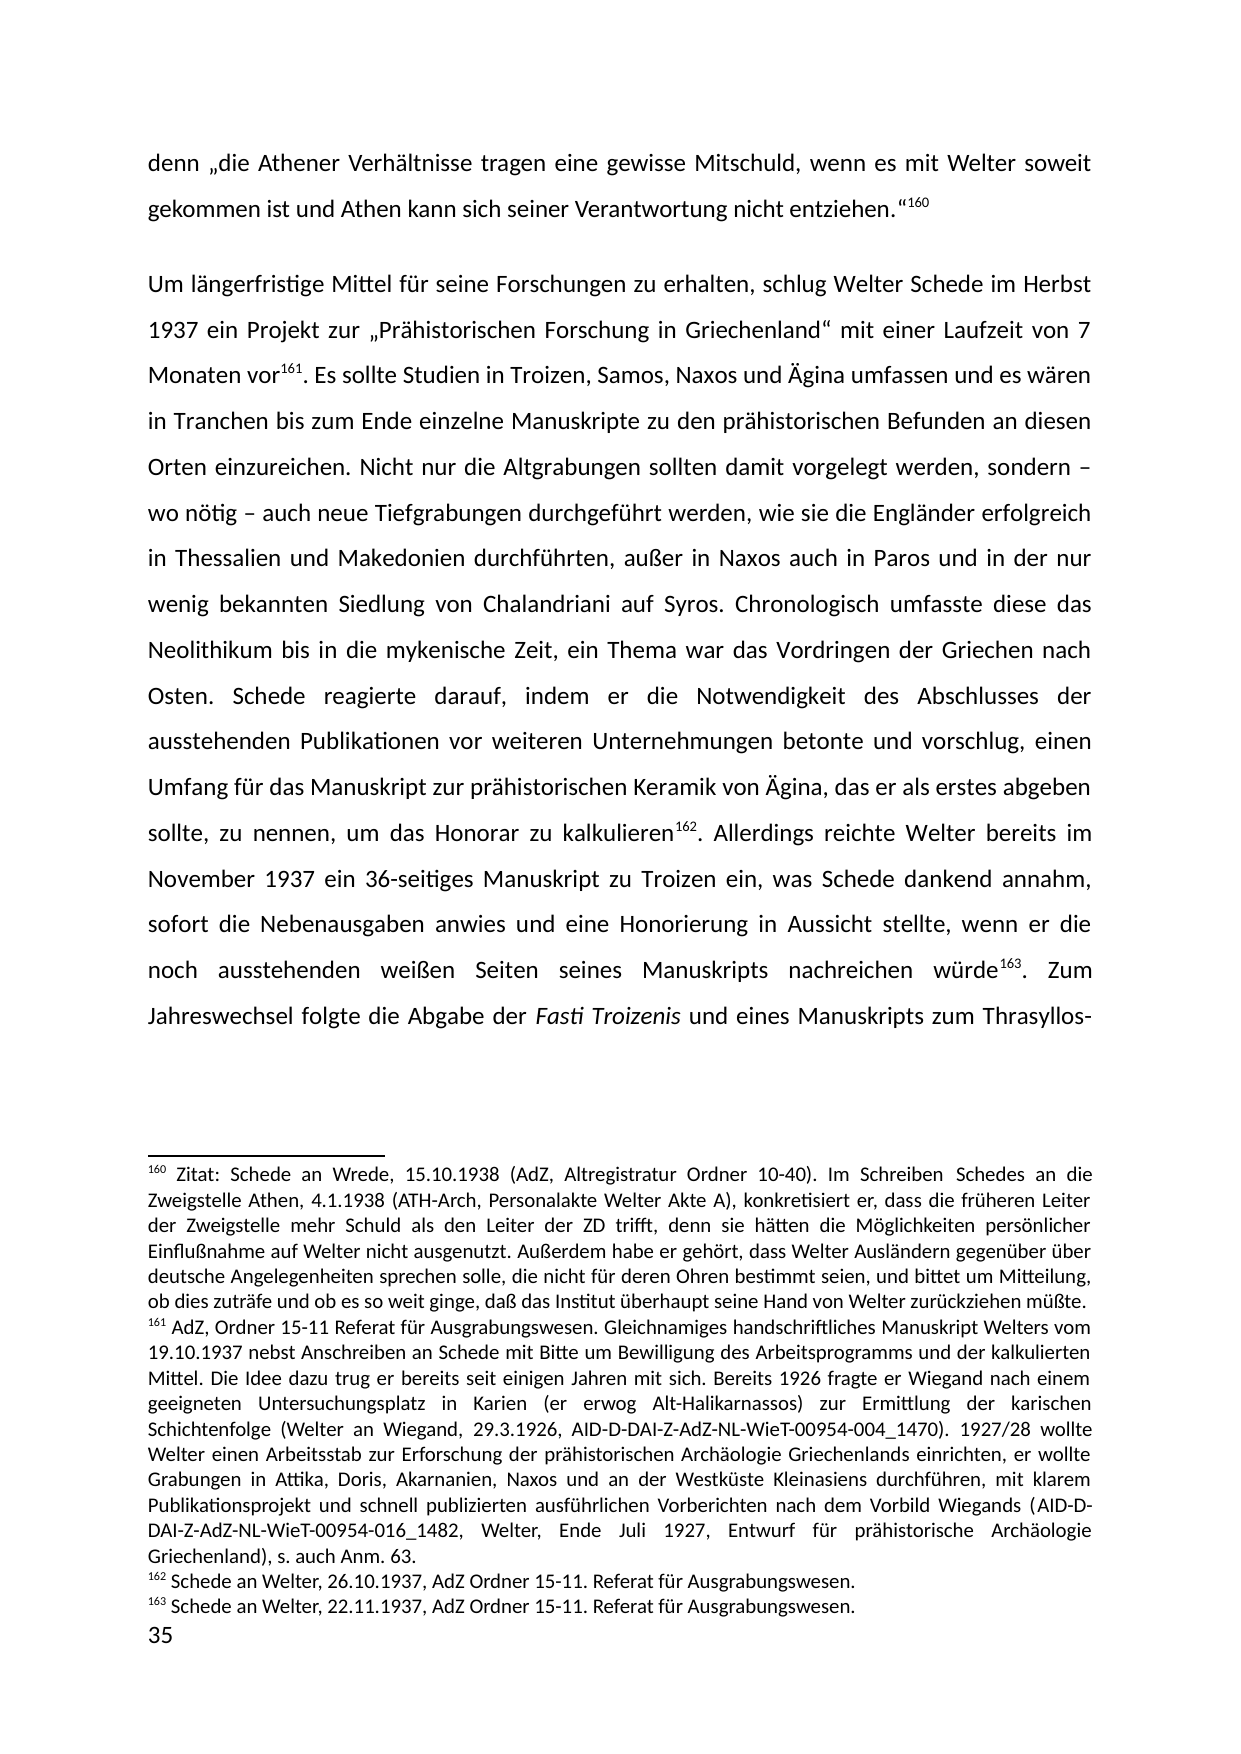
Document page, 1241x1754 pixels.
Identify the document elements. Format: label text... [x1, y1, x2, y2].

text Um längerfristige Mittel für seine Forschungen zu erhalten, schlug Welter Schede im Herbst 1937 ein Projekt zur „Prähistorischen Forschung in Griechenland“ mit einer Laufzeit von 7 Monaten vor. Es sollte Studien in Troizen, Samos, Naxos und Ägina umfassen und es wären in Tranchen bis zum Ende einzelne Manuskripte zu den prähistorischen Befunden an diesen Orten einzureichen. Nicht nur die Altgrabungen sollten damit vorgelegt werden, sondern – wo nötig – auch neue Tiefgrabungen durchgeführt werden, wie sie die Engländer erfolgreich in Thessalien und Makedonien durchführten, außer in Naxos auch in Paros und in der nur wenig bekannten Siedlung von Chalandriani auf Syros. Chronologisch umfasste diese das Neolithikum bis in die mykenische Zeit, ein Thema war das Vordringen der Griechen nach Osten. Schede reagierte darauf, indem er die Notwendigkeit des Abschlusses der ausstehenden Publikationen vor weiteren Unternehmungen betonte und vorschlug, einen Umfang für das Manuskript zur prähistorischen Keramik von Ägina, das er als erstes abgeben sollte, zu nennen, um das Honorar zu kalkulieren. Allerdings reichte Welter bereits im November 1937 ein 36-seitiges Manuskript zu Troizen ein, was Schede dankend annahm, sofort die Nebenausgaben anwies und eine Honorierung in Aussicht stellte, wenn er die noch ausstehenden weißen Seiten seines Manuskripts nachreichen würde. Zum Jahreswechsel folgte die Abgabe der Fasti Troizenis und eines Manuskripts zum Thrasyllos-Denkmal, doch war das Troizen-Manuskript damit noch nicht vollständig, es waren sogar noch Reinigung des Geländes und photographische Aufnahmen notwendig. [148, 268, 1093, 1030]
text Der erste Werkvertrag sollte nach einem Vorschlag Schedes bereits im Mai 1937 dem Abschluss der Publikation der Grabungsergebnisse von Ägina dienen. Mittel für die Werkverträge sah er selbst vor, allerdings wollte er eine Beteiligung der Abteilung Athen, denn „die Athener Verhältnisse tragen eine gewisse Mitschuld, wenn es mit Welter soweit gekommen ist und Athen kann sich seiner Verantwortung nicht entziehen.“ [148, 148, 1093, 224]
